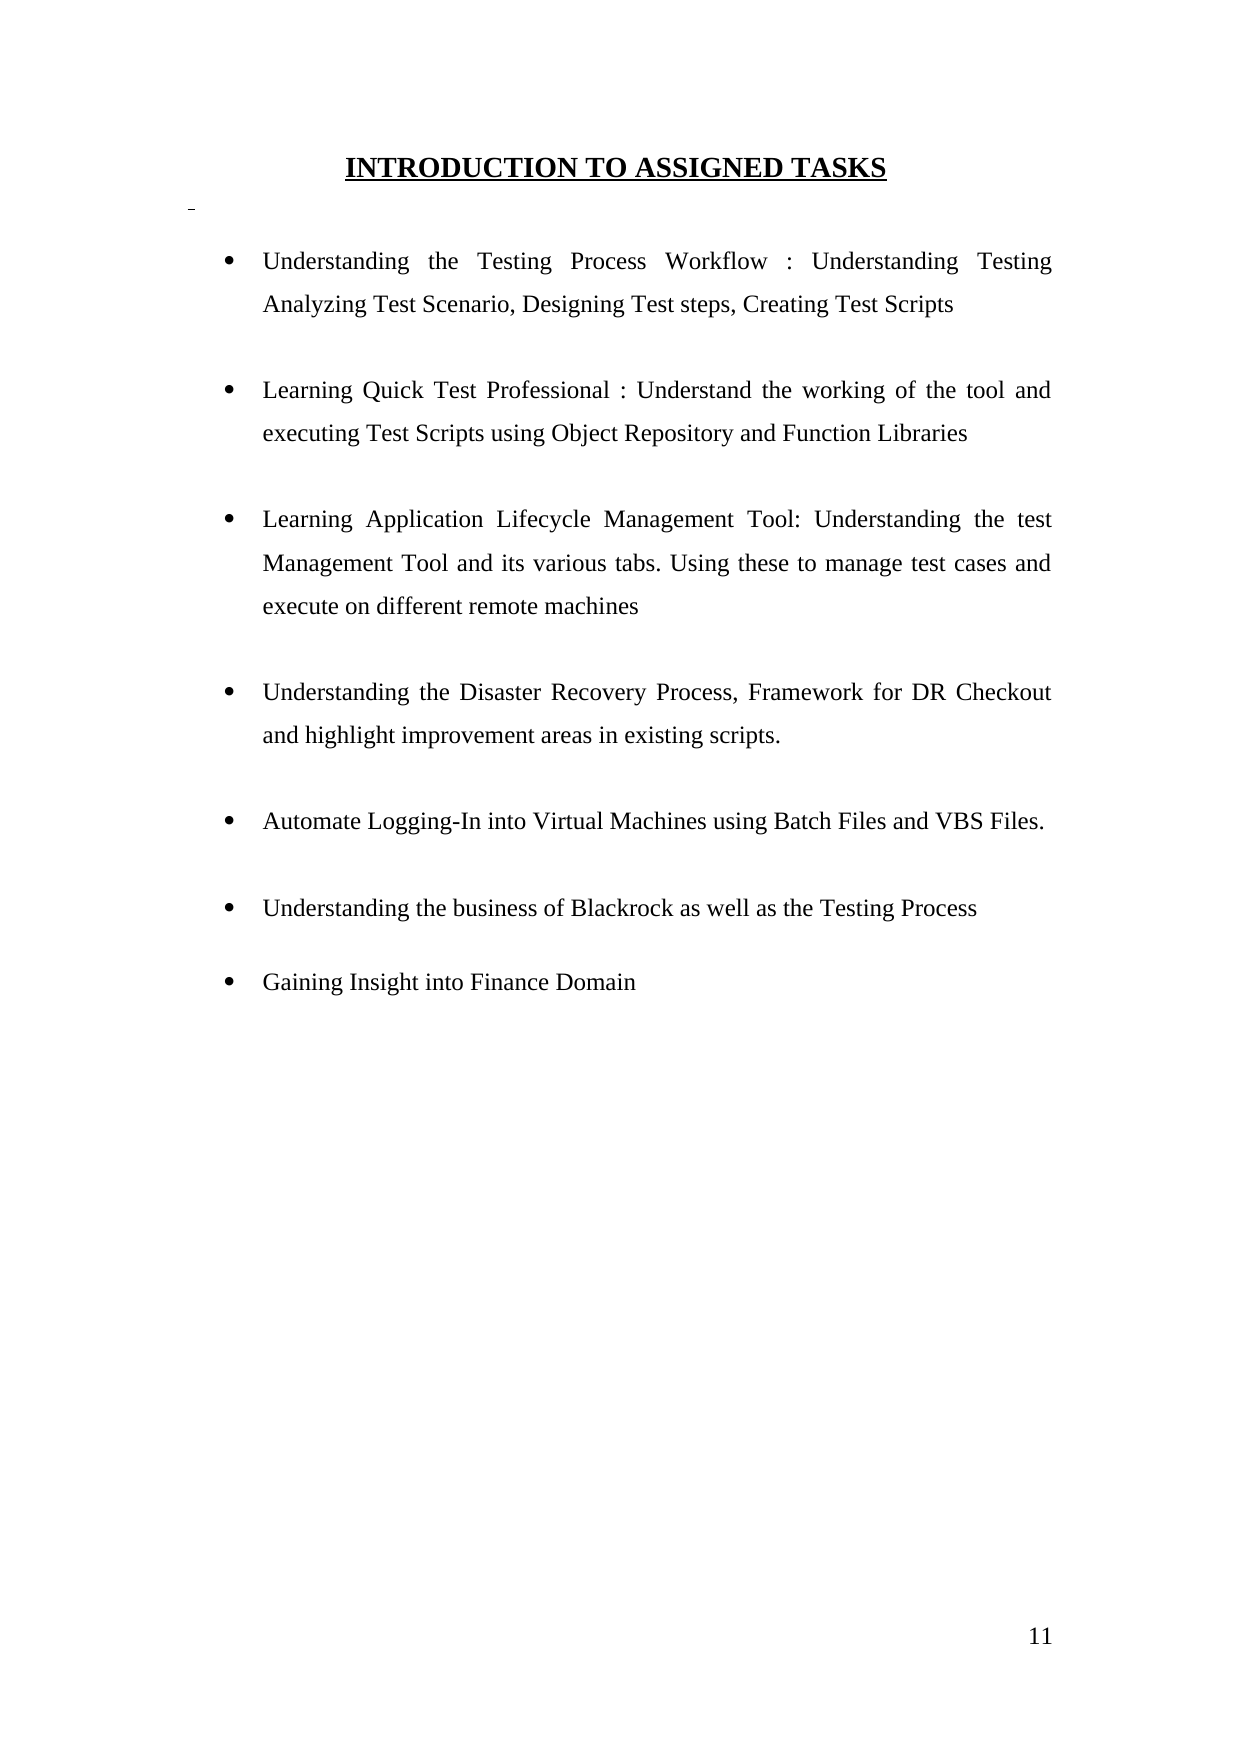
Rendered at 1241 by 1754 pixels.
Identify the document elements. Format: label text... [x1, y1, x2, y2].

text INTRODUCTION TO ASSIGNED TASKS [262, 150, 1053, 183]
list Understanding the business of Blackrock as well as the Testing Process [225, 893, 1053, 921]
list Understanding the Disaster Recovery Process, Framework for DR Checkout and highlight improvement areas in existing scripts. [225, 677, 1053, 749]
list Learning Quick Test Professional : Understand the working of the tool and executing Test Scripts using Object Repository and Function Libraries [225, 375, 1053, 447]
list Learning Application Lifecycle Management Tool: Understanding the test Management Tool and its various tabs. Using these to manage test cases and execute on different remote machines [225, 504, 1053, 619]
list Automate Logging-In into Virtual Machines using Batch Files and VBS Files. [225, 806, 1053, 835]
list Understanding the Testing Process Workflow : Understanding Testing Analyzing Test Scenario, Designing Test steps, Creating Test Scripts [225, 246, 1053, 318]
list Gaining Insight into Finance Domain [225, 967, 1053, 996]
